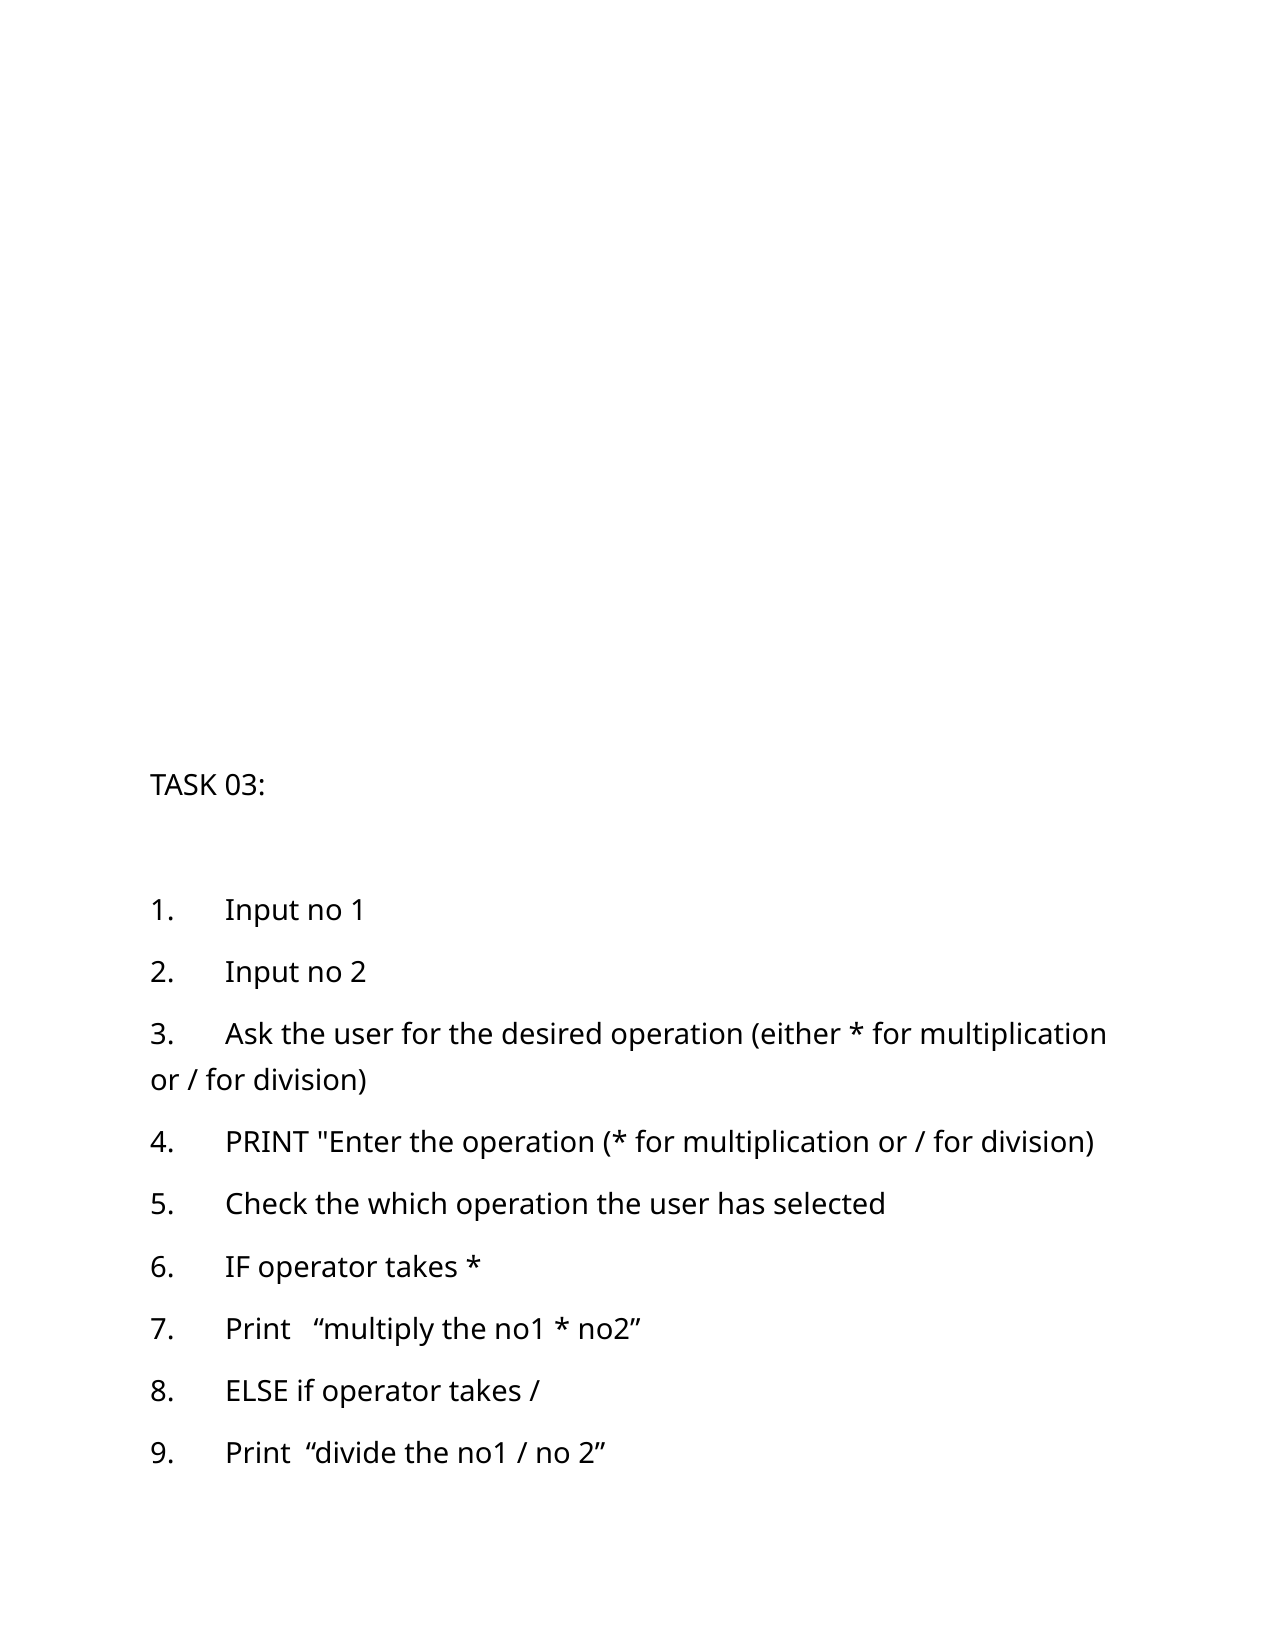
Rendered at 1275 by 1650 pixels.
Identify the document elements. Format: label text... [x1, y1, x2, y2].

text 6. IF operator takes * [150, 1246, 1125, 1286]
text 9. Print “divide the no1 / no 2” [150, 1433, 1125, 1472]
text 5. Check the which operation the user has selected [150, 1183, 1125, 1223]
text 4. PRINT "Enter the operation (* for multiplication or / for division) [150, 1121, 1125, 1161]
text 8. ELSE if operator takes / [150, 1370, 1125, 1410]
text 2. Input no 2 [150, 951, 1125, 991]
text 3. Ask the user for the desired operation (either * for multiplication or / for division) [150, 1013, 1125, 1099]
text 1. Input no 1 [150, 889, 1125, 928]
text 7. Print “multiply the no1 * no2” [150, 1308, 1125, 1348]
text TASK 03: [150, 764, 1125, 804]
